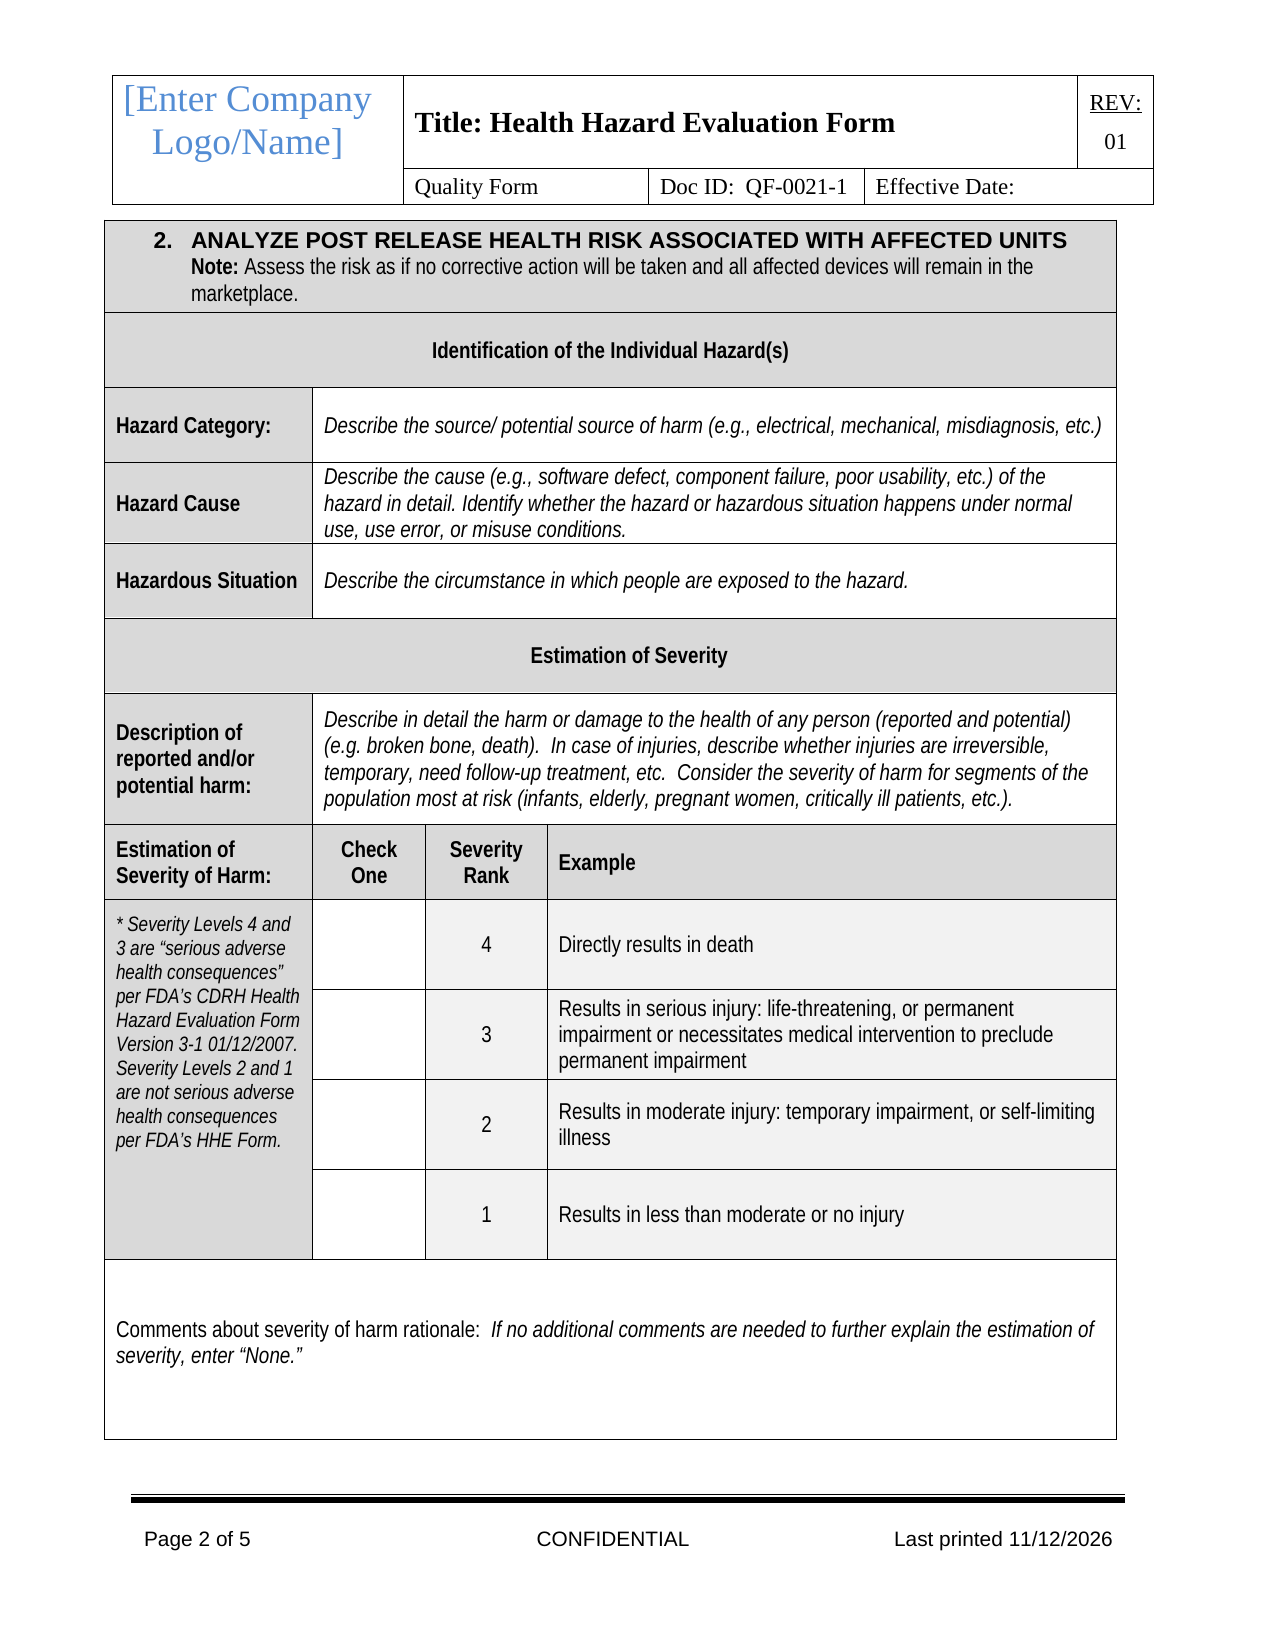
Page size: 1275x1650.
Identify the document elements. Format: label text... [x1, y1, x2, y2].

table_cell [313, 900, 425, 989]
table_cell Severity Rank [426, 825, 547, 899]
table_cell Describe in detail the harm or damage to the health of any person (reported and potential) (e.g. broken bone, death). In case of injuries, describe whether injuries are irreversible, temporary, need follow-up treatment, etc. Consider the severity of harm for segments of the population most at risk (infants, elderly, pregnant women, critically ill patients, etc.). [313, 694, 1116, 824]
table_cell Identification of the Individual Hazard(s) [105, 313, 1116, 387]
table_cell Check One [313, 825, 425, 899]
table_cell 4 [426, 900, 547, 989]
table_cell Hazardous Situation [105, 544, 312, 617]
table_cell Describe the circumstance in which people are exposed to the hazard. [313, 544, 1116, 617]
table_cell Describe the cause (e.g., software defect, component failure, poor usability, etc.) of the hazard in detail. Identify whether the hazard or hazardous situation happens under normal use, use error, or misuse conditions. [313, 463, 1116, 542]
table_cell Results in moderate injury: temporary impairment, or self-limiting illness [548, 1080, 1116, 1169]
table_cell [313, 1080, 425, 1169]
table_cell Results in serious injury: life-threatening, or permanent impairment or necessitates medical intervention to preclude permanent impairment [548, 990, 1116, 1079]
table_cell Results in less than moderate or no injury [548, 1170, 1116, 1259]
table_cell Directly results in death [548, 900, 1116, 989]
table_cell Example [548, 825, 1116, 899]
table_cell Describe the source/ potential source of harm (e.g., electrical, mechanical, misdiagnosis, etc.) [313, 388, 1116, 462]
table_cell Comments about severity of harm rationale: If no additional comments are needed to further explain the estimation of severity, enter “None.” [105, 1260, 1116, 1439]
table_cell 2 [426, 1080, 547, 1169]
table_cell Estimation of Severity [105, 619, 1116, 692]
table_cell Hazard Cause [105, 463, 312, 542]
table_cell [313, 990, 425, 1079]
table_header ANALYZE POST RELEASE HEALTH RISK ASSOCIATED WITH AFFECTED UNITS Note: Assess the risk as if no corrective action will be taken and all affected devices will remain in the marketplace. [105, 221, 1116, 312]
table_cell 3 [426, 990, 547, 1079]
table_cell Estimation of Severity of Harm: [105, 825, 312, 899]
table_cell 1 [426, 1170, 547, 1259]
table_cell Description of reported and/or potential harm: [105, 694, 312, 824]
table_cell Hazard Category: [105, 388, 312, 462]
table_cell [313, 1170, 425, 1259]
table_cell * Severity Levels 4 and 3 are “serious adverse health consequences” per FDA’s CDRH Health Hazard Evaluation Form Version 3-1 01/12/2007. Severity Levels 2 and 1 are not serious adverse health consequences per FDA’s HHE Form. [105, 900, 312, 1259]
